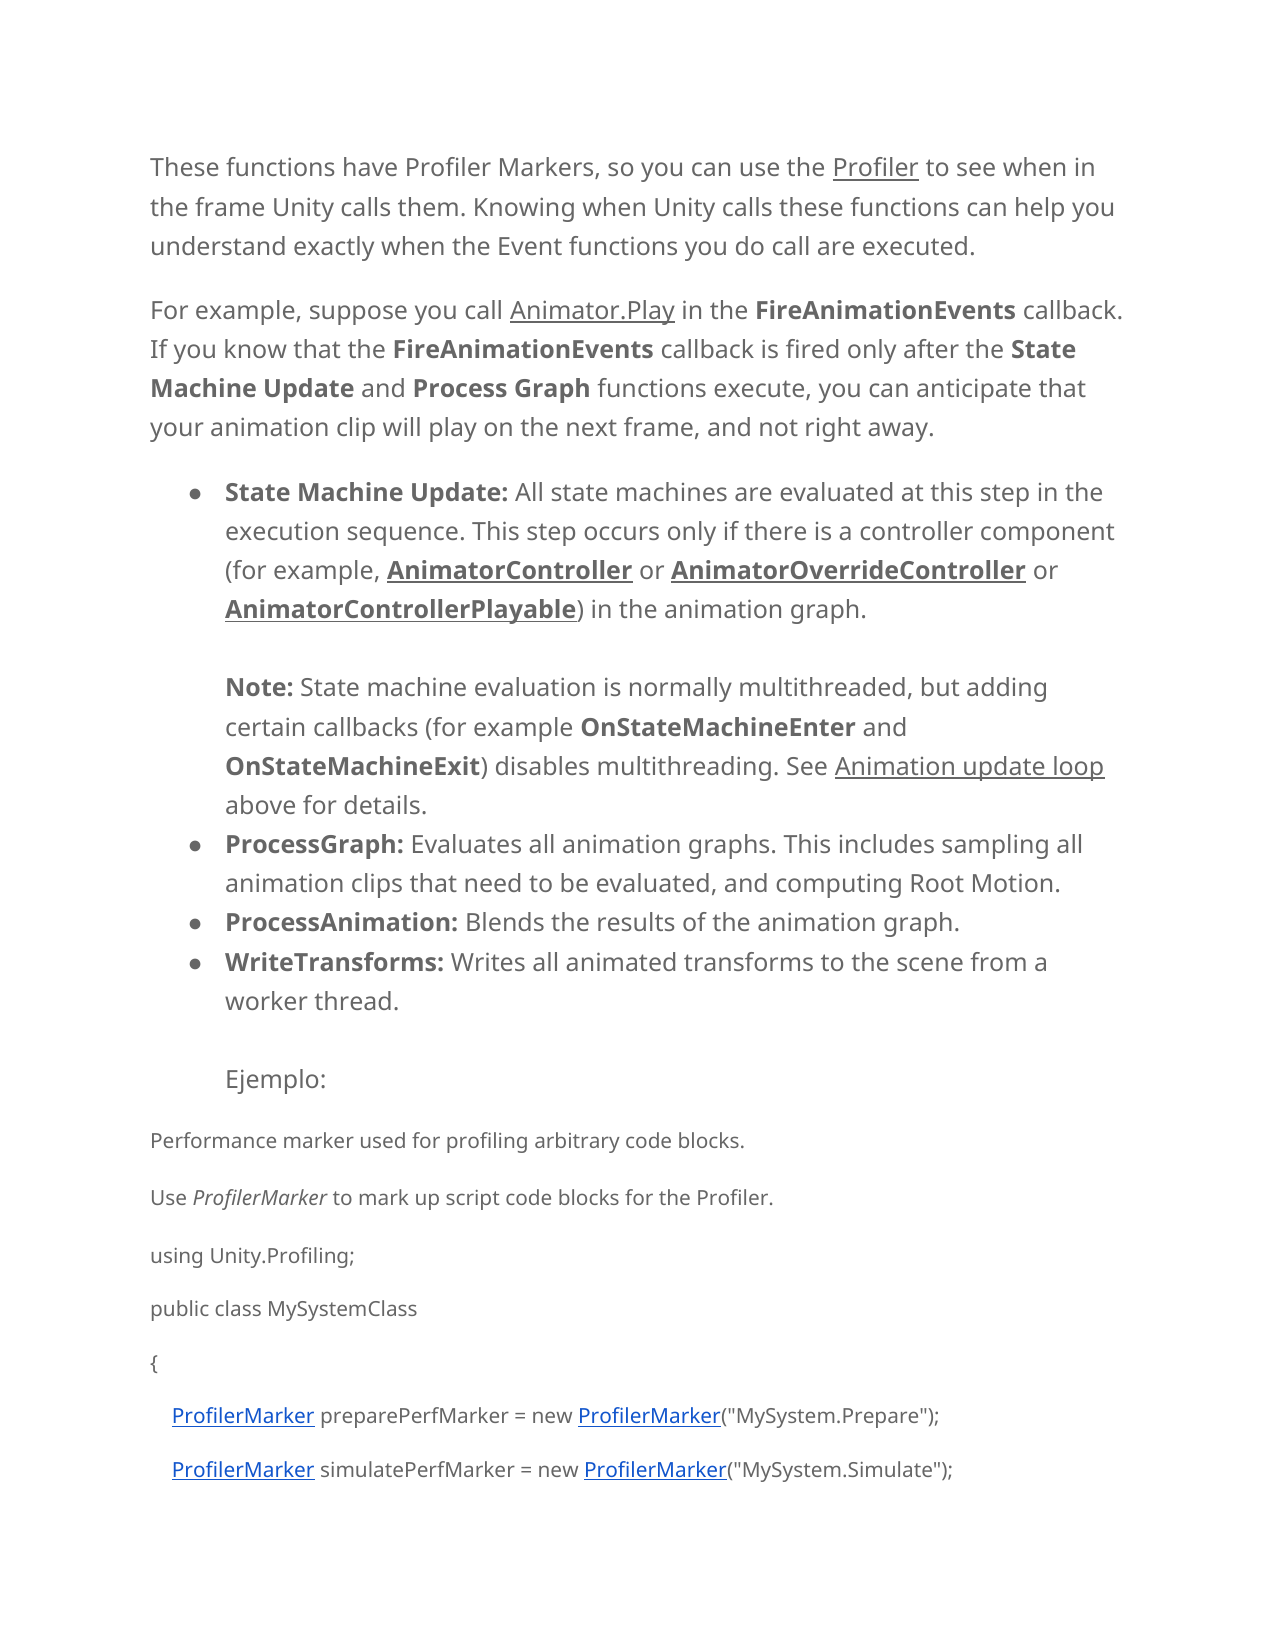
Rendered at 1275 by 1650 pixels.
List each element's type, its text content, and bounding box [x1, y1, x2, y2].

text Use ProfilerMarker to mark up script code blocks for the Profiler. [150, 1183, 1125, 1212]
text These functions have Profiler Markers, so you can use the Profiler to see when in the frame Unity calls them. Knowing when Unity calls these functions can help you understand exactly when the Event functions you do call are executed. [150, 150, 1125, 262]
text public class MySystemClass [150, 1294, 1125, 1323]
list ProcessGraph: Evaluates all animation graphs. This includes sampling all animation clips that need to be evaluated, and computing Root Motion. [187, 827, 1125, 900]
list WriteTransforms: Writes all animated transforms to the scene from a worker thread. Ejemplo: [187, 944, 1125, 1096]
list ProcessAnimation: Blends the results of the animation graph. [187, 905, 1125, 939]
text ProfilerMarker simulatePerfMarker = new ProfilerMarker("MySystem.Simulate"); [150, 1455, 1125, 1483]
text For example, suppose you call Animator.Play in the FireAnimationEvents callback. If you know that the FireAnimationEvents callback is fired only after the State Machine Update and Process Graph functions execute, you can anticipate that your animation clip will play on the next frame, and not right away. [150, 292, 1125, 444]
text ProfilerMarker preparePerfMarker = new ProfilerMarker("MySystem.Prepare"); [150, 1401, 1125, 1430]
text using Unity.Profiling; [150, 1241, 1125, 1269]
text { [150, 1348, 1125, 1376]
list State Machine Update: All state machines are evaluated at this step in the execution sequence. This step occurs only if there is a controller component (for example, AnimatorController or AnimatorOverrideController or AnimatorControllerPlayable) in the animation graph. Note: State machine evaluation is normally multithreaded, but adding certain callbacks (for example OnStateMachineEnter and OnStateMachineExit) disables multithreading. See Animation update loop above for details. [187, 474, 1125, 822]
text Performance marker used for profiling arbitrary code blocks. [150, 1126, 1125, 1154]
